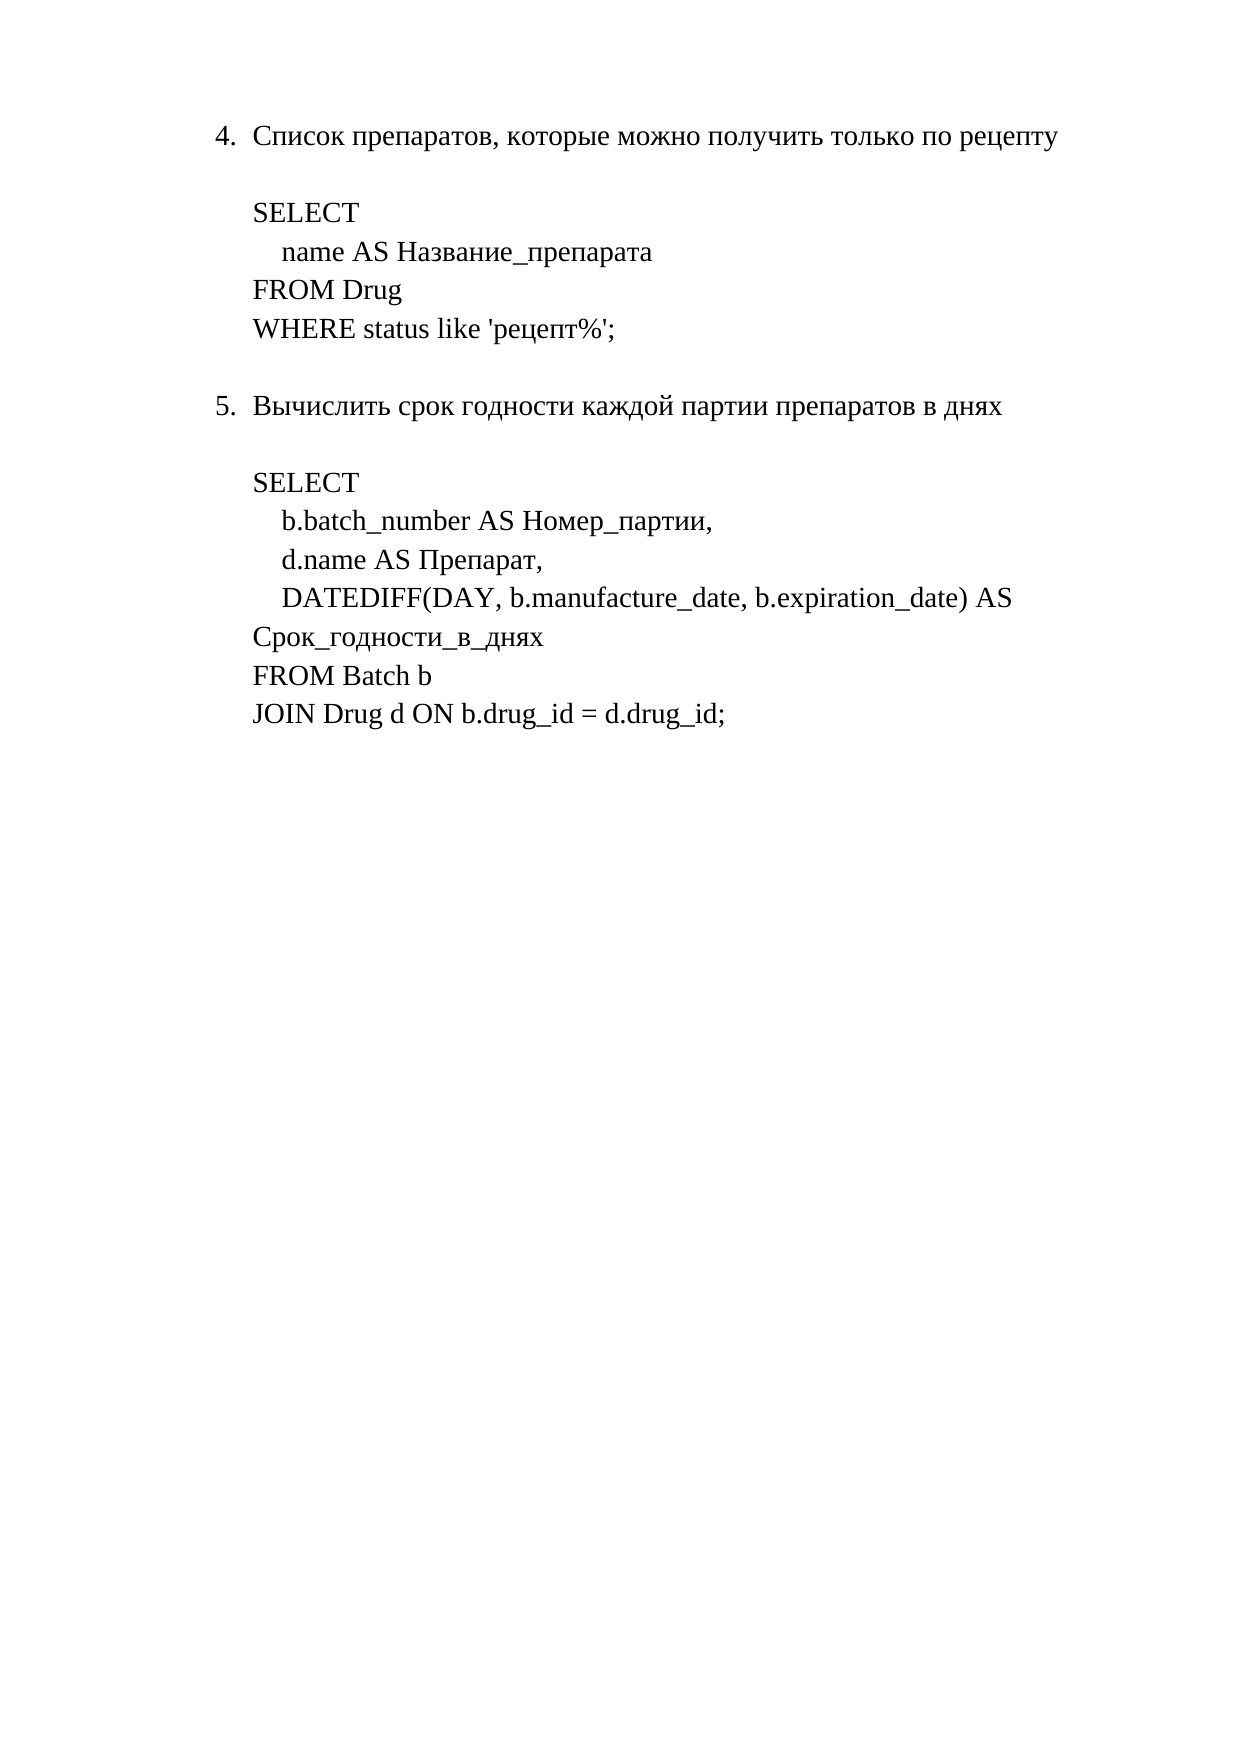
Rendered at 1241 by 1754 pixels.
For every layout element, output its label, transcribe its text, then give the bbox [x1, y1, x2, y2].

list SELECT [252, 195, 1152, 229]
list d.name AS Препарат, [252, 542, 1152, 576]
list FROM Drug [252, 272, 1152, 306]
list WHERE status like 'рецепт%'; [252, 311, 1152, 344]
list JOIN Drug d ON b.drug_id = d.drug_id; [252, 696, 1152, 730]
list Вычислить срок годности каждой партии препаратов в днях [215, 388, 1152, 421]
list SELECT [252, 465, 1152, 498]
list Список препаратов, которые можно получить только по рецепту [215, 118, 1152, 152]
list FROM Batch b [252, 658, 1152, 691]
list b.batch_number AS Номер_партии, [252, 503, 1152, 537]
list DATEDIFF(DAY, b.manufacture_date, b.expiration_date) AS Срок_годности_в_днях [252, 581, 1152, 653]
list name AS Название_препарата [252, 234, 1152, 267]
